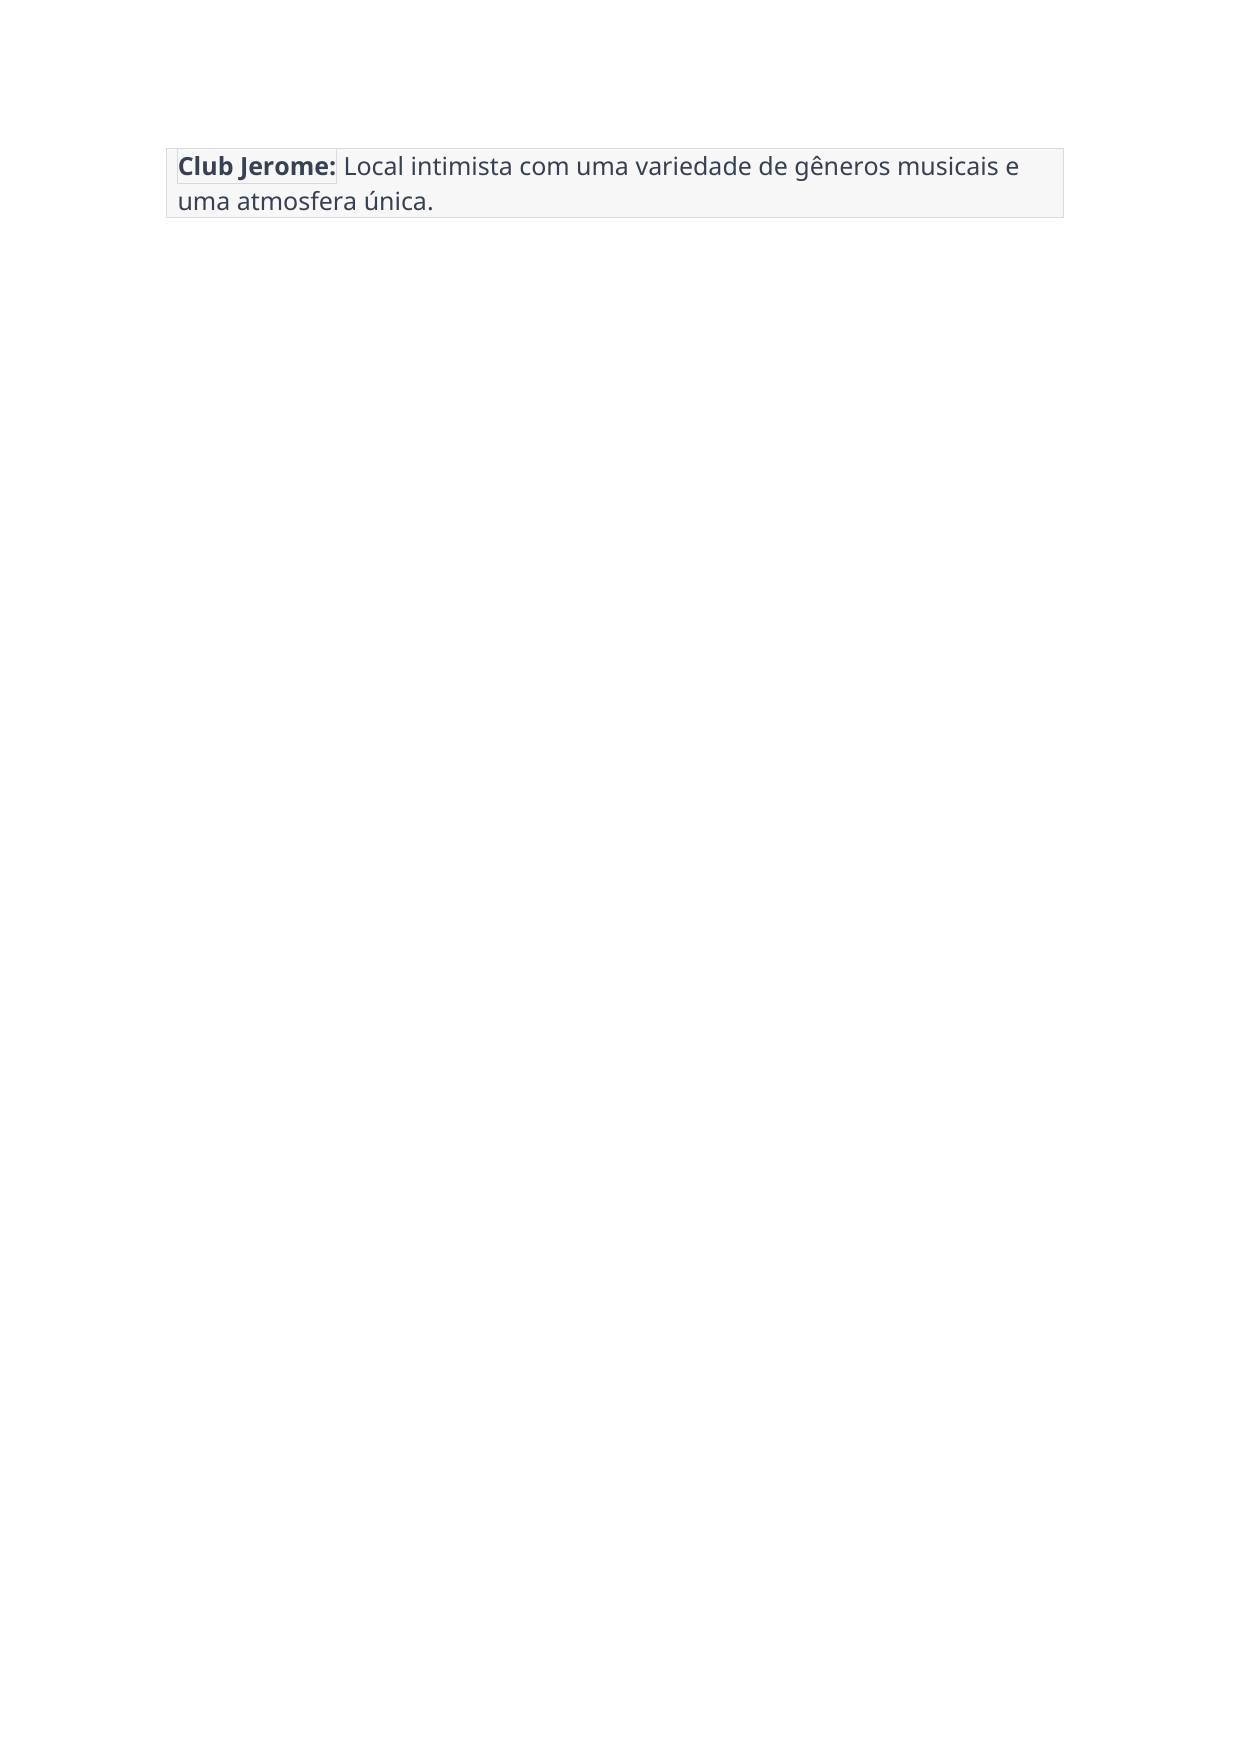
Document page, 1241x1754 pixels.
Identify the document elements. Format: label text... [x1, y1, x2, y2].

text Club Jerome: Local intimista com uma variedade de gêneros musicais e uma atmosfera única. [167, 149, 1063, 217]
